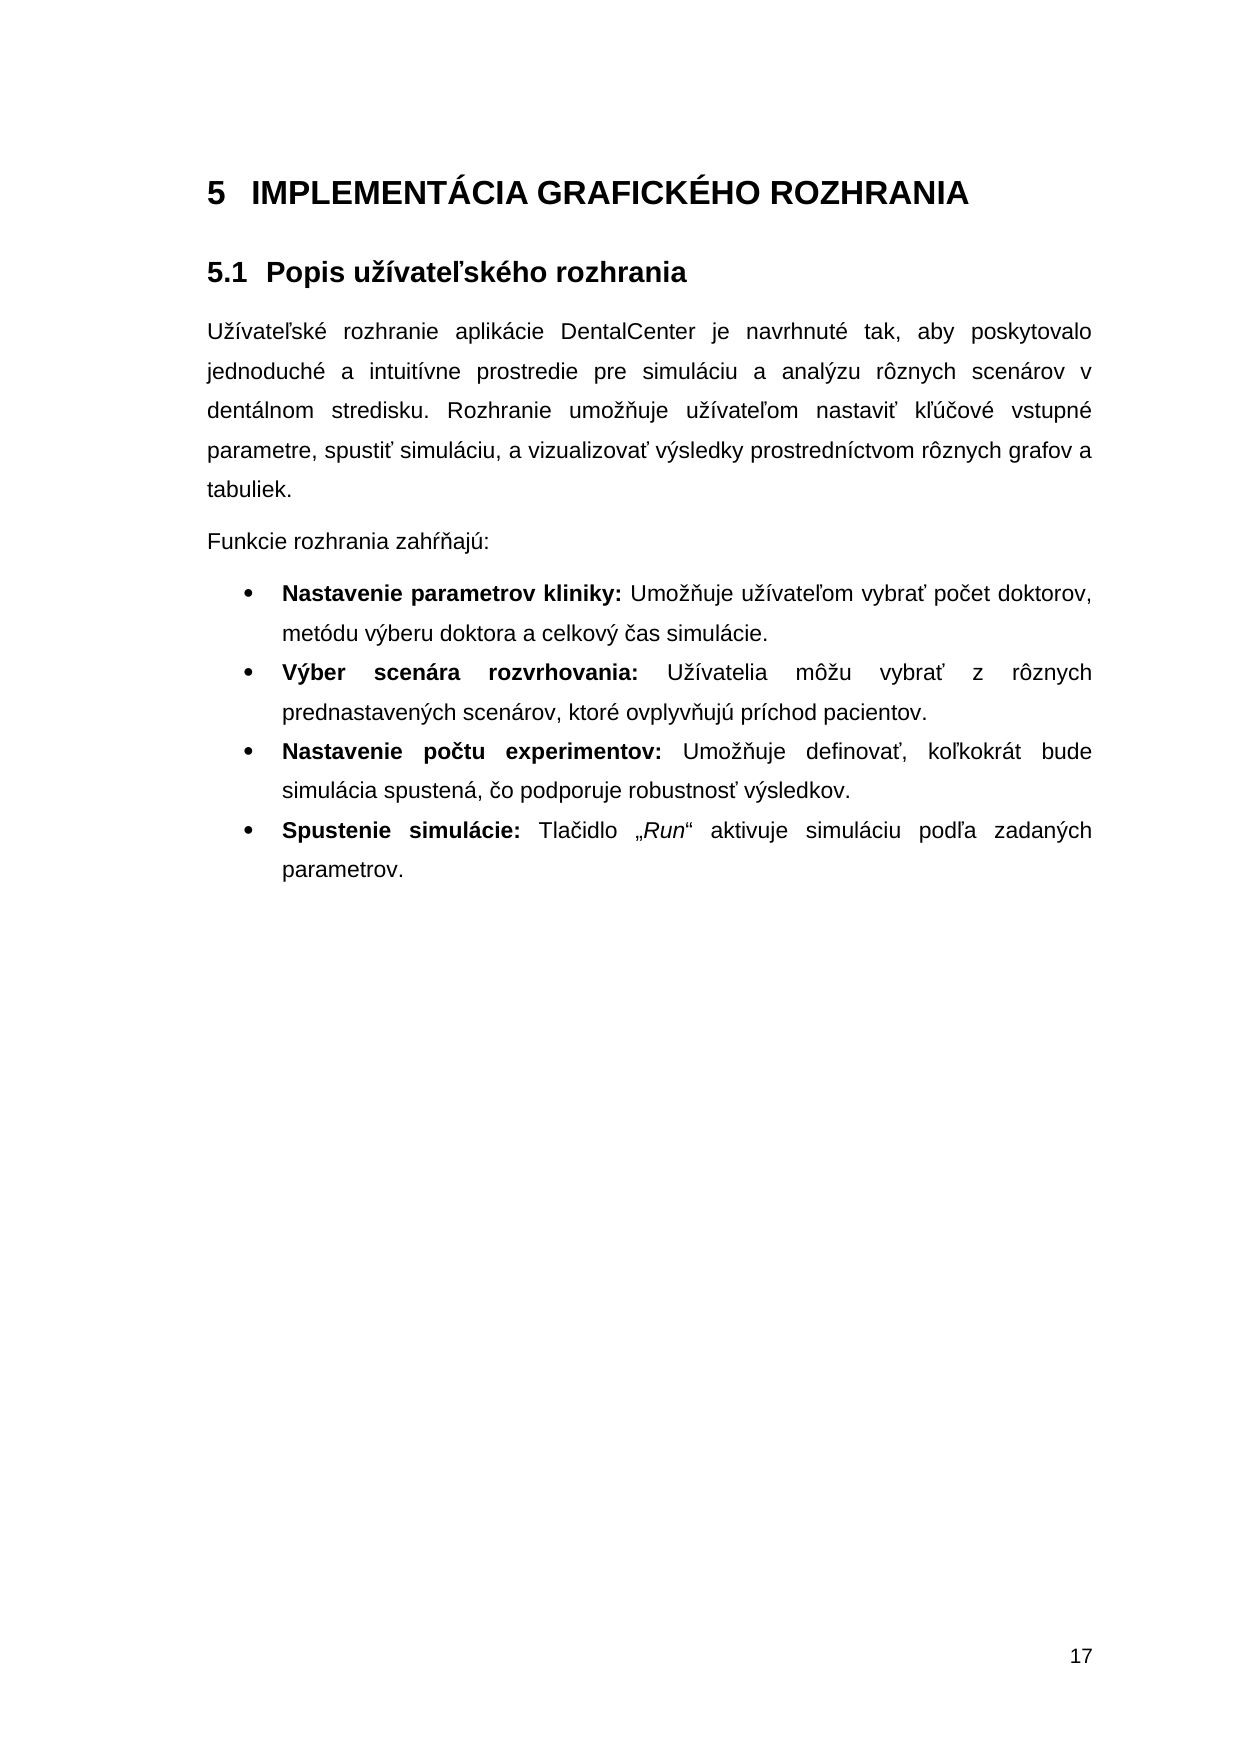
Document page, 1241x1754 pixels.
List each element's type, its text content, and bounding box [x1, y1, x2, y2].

list Nastavenie počtu experimentov: Umožňuje definovať, koľkokrát bude simulácia spustená, čo podporuje robustnosť výsledkov. [244, 738, 1092, 804]
subtitle Popis užívateľského rozhrania [207, 255, 1092, 289]
text Užívateľské rozhranie aplikácie DentalCenter je navrhnuté tak, aby poskytovalo jednoduché a intuitívne prostredie pre simuláciu a analýzu rôznych scenárov v dentálnom stredisku. Rozhranie umožňuje užívateľom nastaviť kľúčové vstupné parametre, spustiť simuláciu, a vizualizovať výsledky prostredníctvom rôznych grafov a tabuliek. [207, 318, 1092, 502]
list Spustenie simulácie: Tlačidlo „Run“ aktivuje simuláciu podľa zadaných parametrov. [244, 817, 1092, 883]
list Nastavenie parametrov kliniky: Umožňuje užívateľom vybrať počet doktorov, metódu výberu doktora a celkový čas simulácie. [244, 580, 1092, 646]
subtitle Implementácia grafického rozhrania [207, 173, 1092, 211]
text Funkcie rozhrania zahŕňajú: [207, 528, 1092, 554]
list Výber scenára rozvrhovania: Užívatelia môžu vybrať z rôznych prednastavených scenárov, ktoré ovplyvňujú príchod pacientov. [244, 659, 1092, 725]
